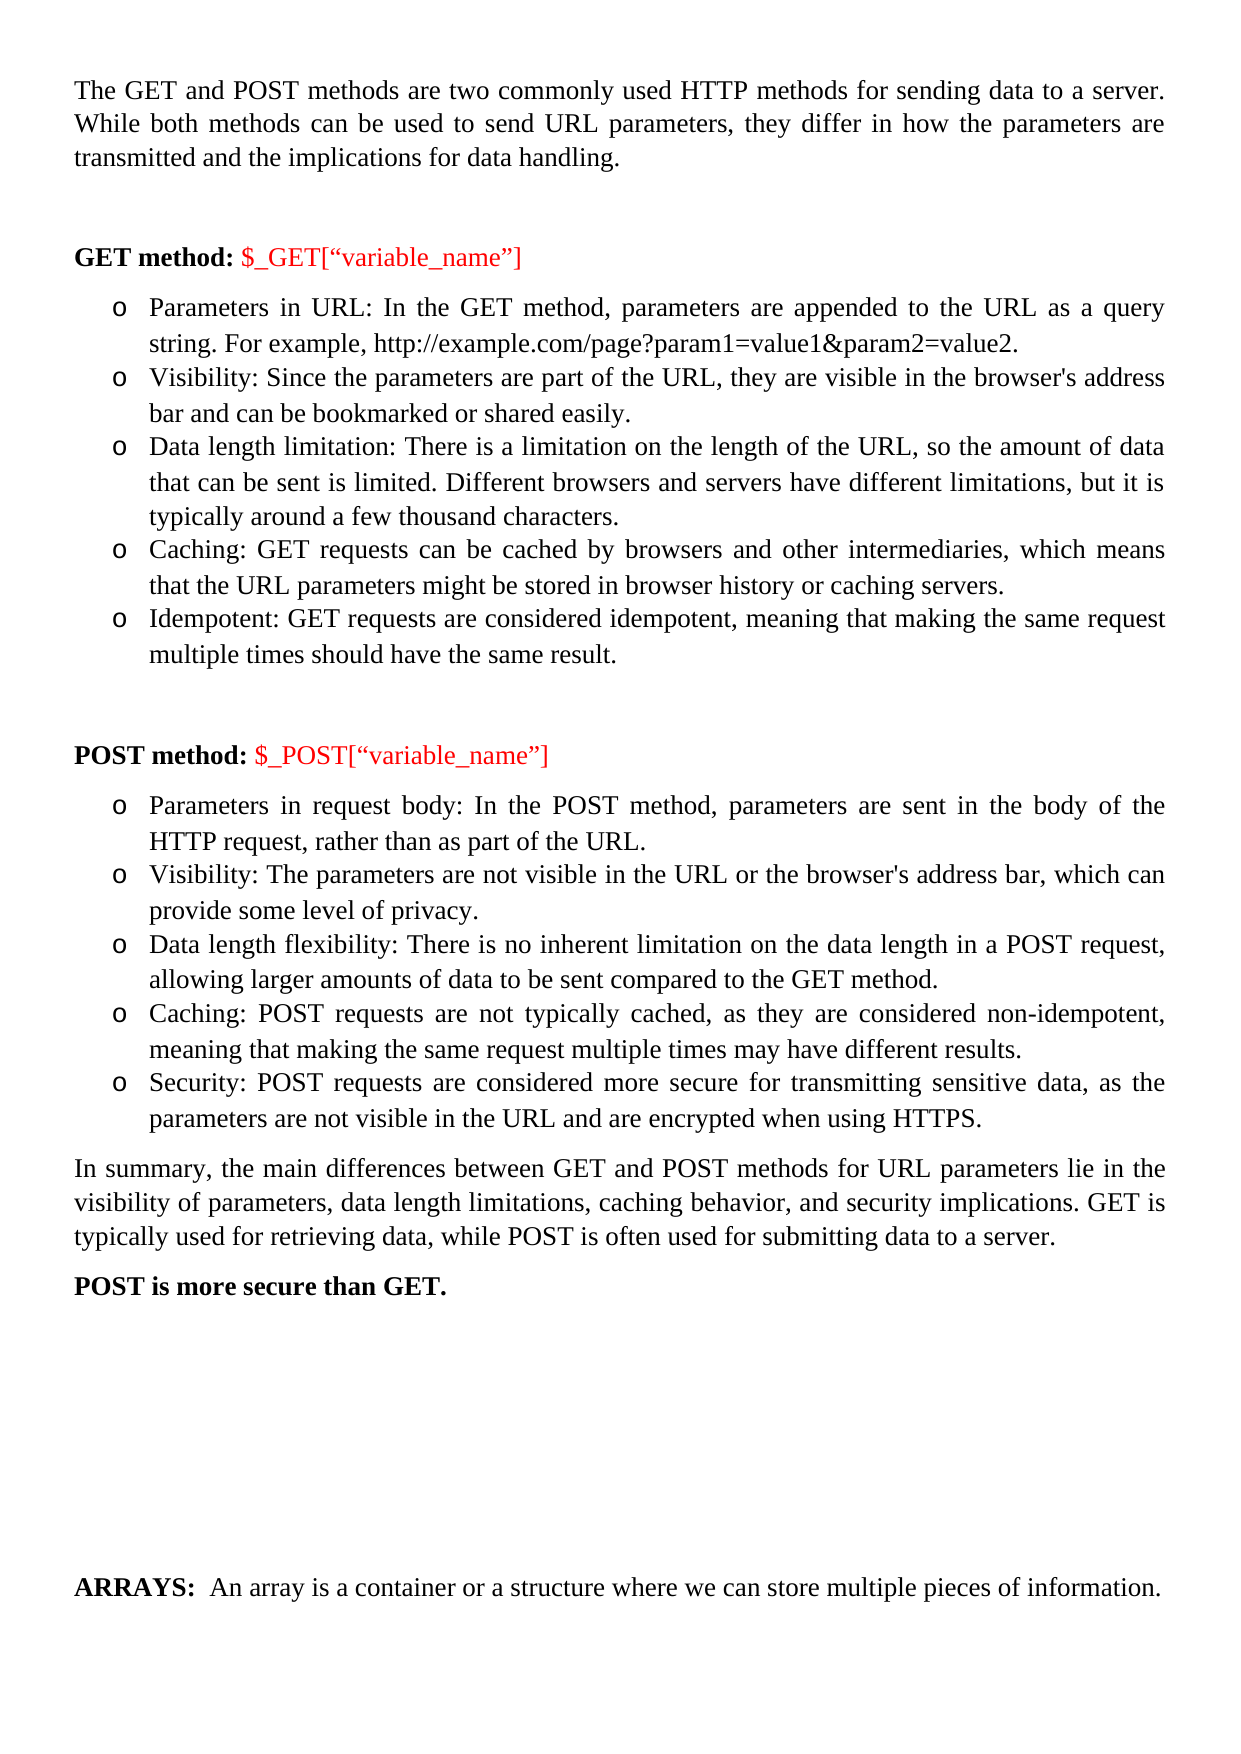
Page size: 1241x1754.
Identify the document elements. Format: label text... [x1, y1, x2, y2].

text ARRAYS: An array is a container or a structure where we can store multiple pieces of information. [74, 1571, 1167, 1602]
text POST method: $_POST[“variable_name”] [74, 739, 1167, 770]
text GET method: $_GET[“variable_name”] [74, 241, 1167, 272]
list Data length limitation: There is a limitation on the length of the URL, so the amount of data that can be sent is limited. Different browsers and servers have different limitations, but it is typically around a few thousand characters. [111, 430, 1167, 531]
list Data length flexibility: There is no inherent limitation on the data length in a POST request, allowing larger amounts of data to be sent compared to the GET method. [111, 928, 1167, 995]
text POST is more secure than GET. [74, 1270, 1167, 1301]
list Visibility: The parameters are not visible in the URL or the browser's address bar, which can provide some level of privacy. [111, 858, 1167, 925]
list Caching: POST requests are not typically cached, as they are considered non-idempotent, meaning that making the same request multiple times may have different results. [111, 997, 1167, 1064]
list Visibility: Since the parameters are part of the URL, they are visible in the browser's address bar and can be bookmarked or shared easily. [111, 361, 1167, 428]
list Security: POST requests are considered more secure for transmitting sensitive data, as the parameters are not visible in the URL and are encrypted when using HTTPS. [111, 1067, 1167, 1133]
text The GET and POST methods are two commonly used HTTP methods for sending data to a server. While both methods can be used to send URL parameters, they differ in how the parameters are transmitted and the implications for data handling. [74, 74, 1167, 172]
list Parameters in URL: In the GET method, parameters are appended to the URL as a query string. For example, http://example.com/page?param1=value1&param2=value2. [111, 292, 1167, 358]
list Caching: GET requests can be cached by browsers and other intermediaries, which means that the URL parameters might be stored in browser history or caching servers. [111, 533, 1167, 600]
list Parameters in request body: In the POST method, parameters are sent in the body of the HTTP request, rather than as part of the URL. [111, 789, 1167, 856]
list Idempotent: GET requests are considered idempotent, meaning that making the same request multiple times should have the same result. [111, 603, 1167, 669]
text In summary, the main differences between GET and POST methods for URL parameters lie in the visibility of parameters, data length limitations, caching behavior, and security implications. GET is typically used for retrieving data, while POST is often used for submitting data to a server. [74, 1153, 1167, 1251]
